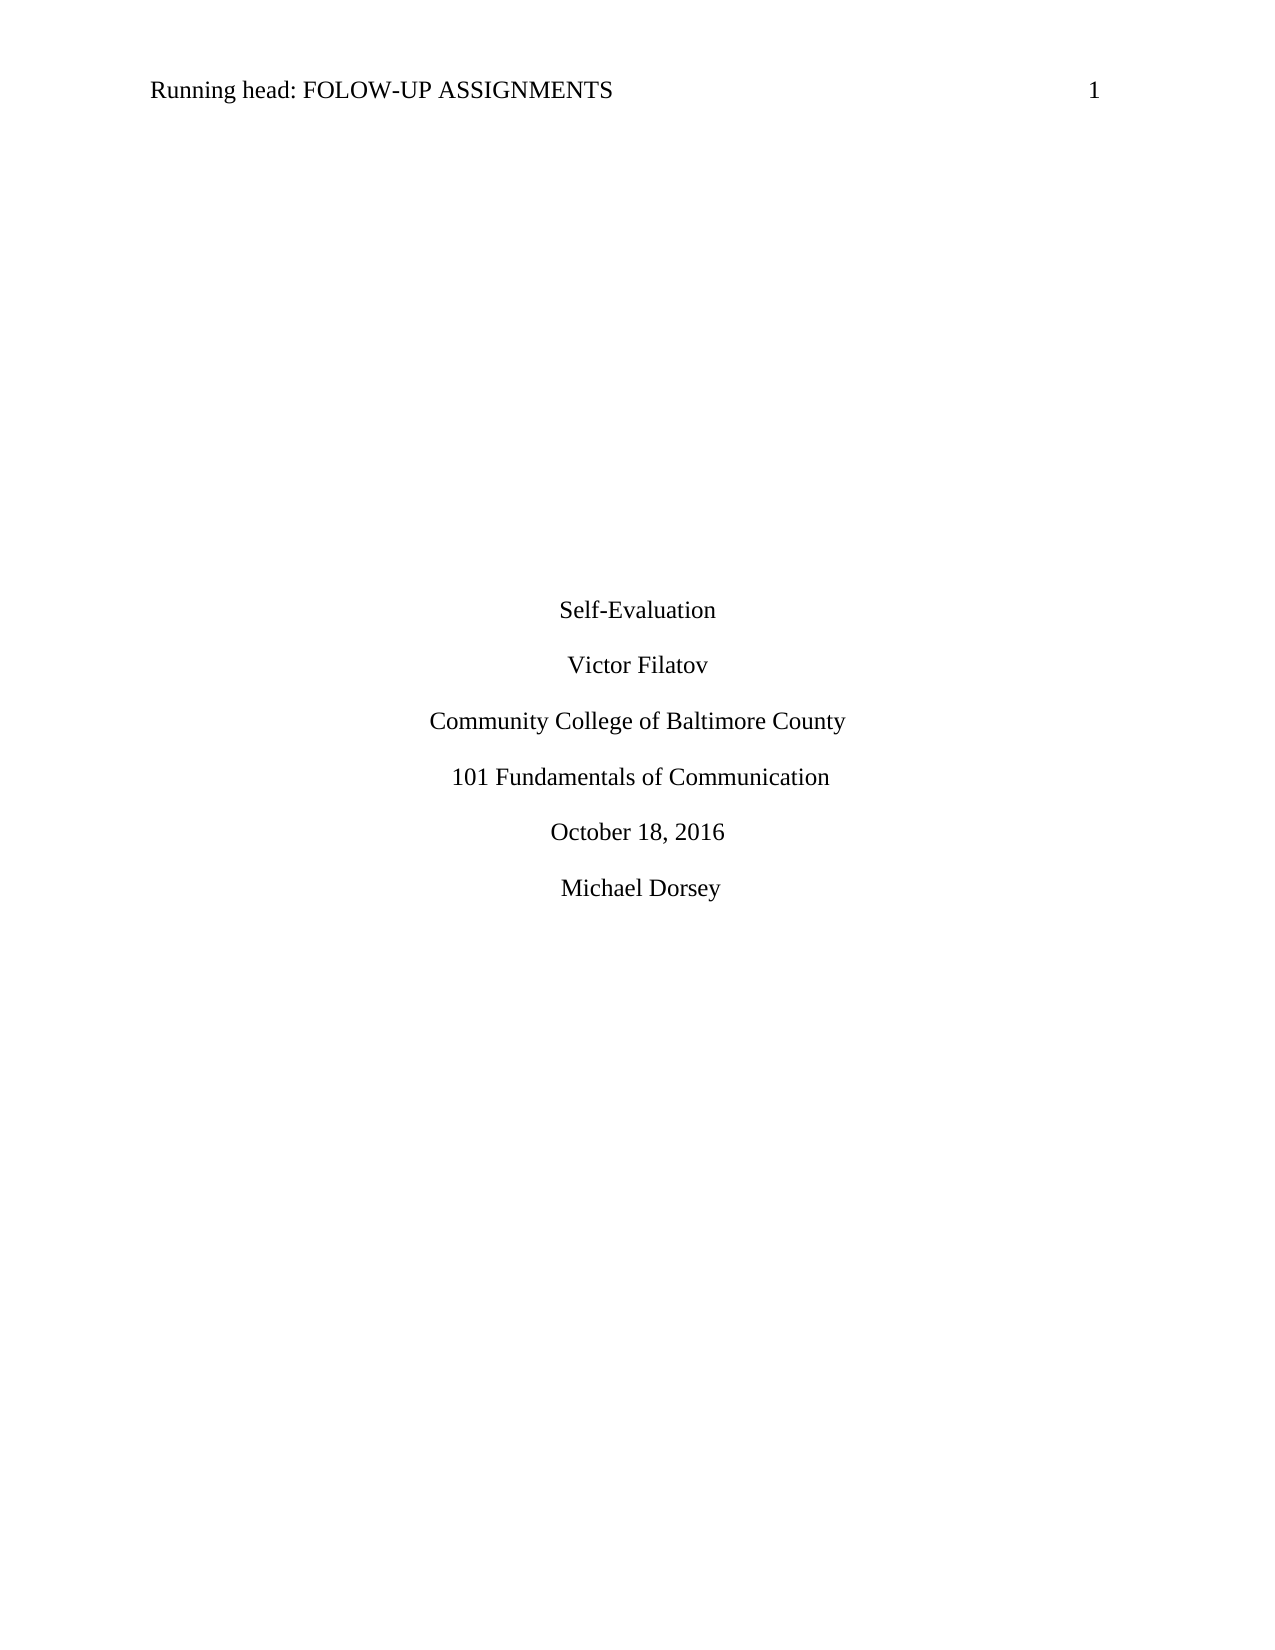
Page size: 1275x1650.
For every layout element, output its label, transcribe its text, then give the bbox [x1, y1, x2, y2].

text 101 Fundamentals of Communication [150, 762, 1125, 791]
text Victor Filatov [150, 651, 1125, 679]
text Michael Dorsey [150, 873, 1125, 902]
text Self-Evaluation [150, 595, 1125, 624]
text Community College of Baltimore County [150, 706, 1125, 735]
text October 18, 2016 [150, 817, 1125, 846]
